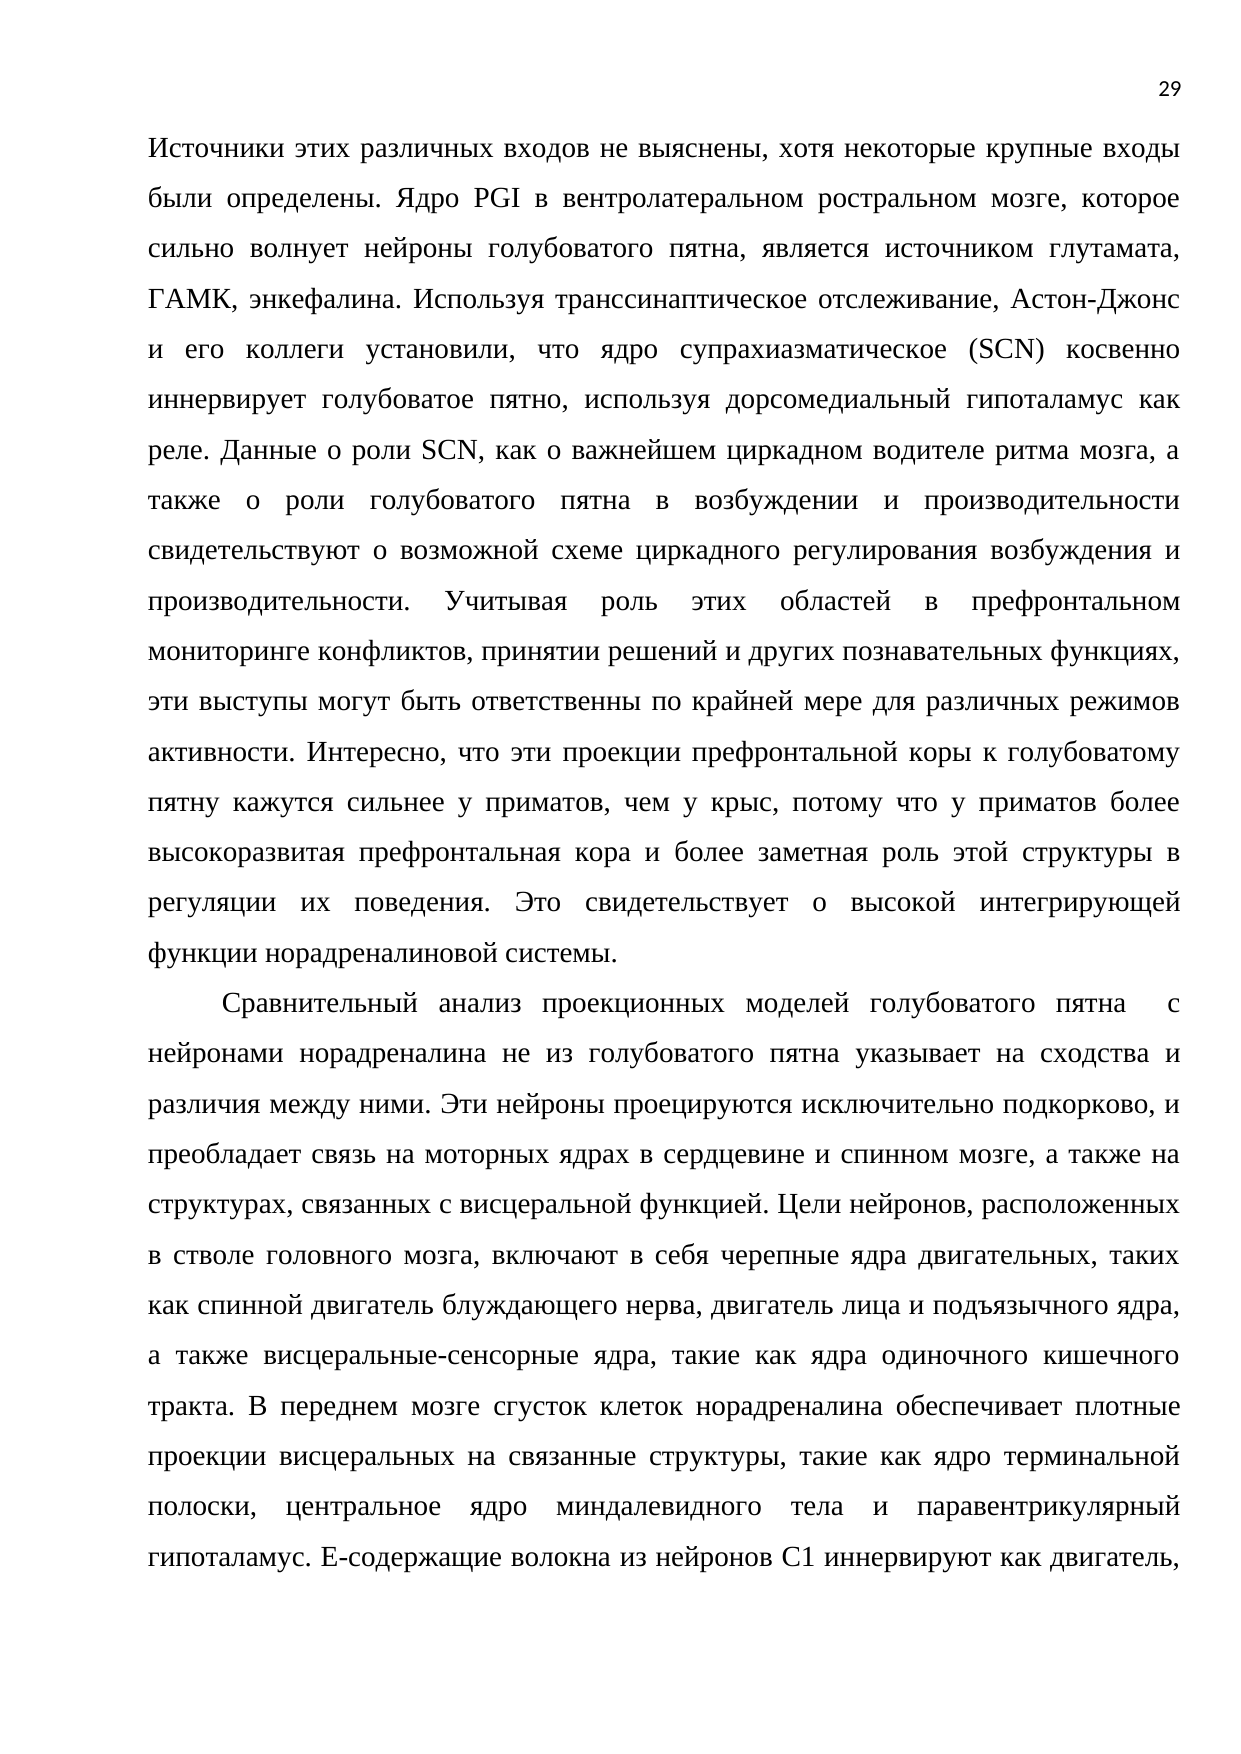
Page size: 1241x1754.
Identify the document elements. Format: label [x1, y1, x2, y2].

text [148, 985, 1181, 1572]
text [148, 130, 1181, 968]
